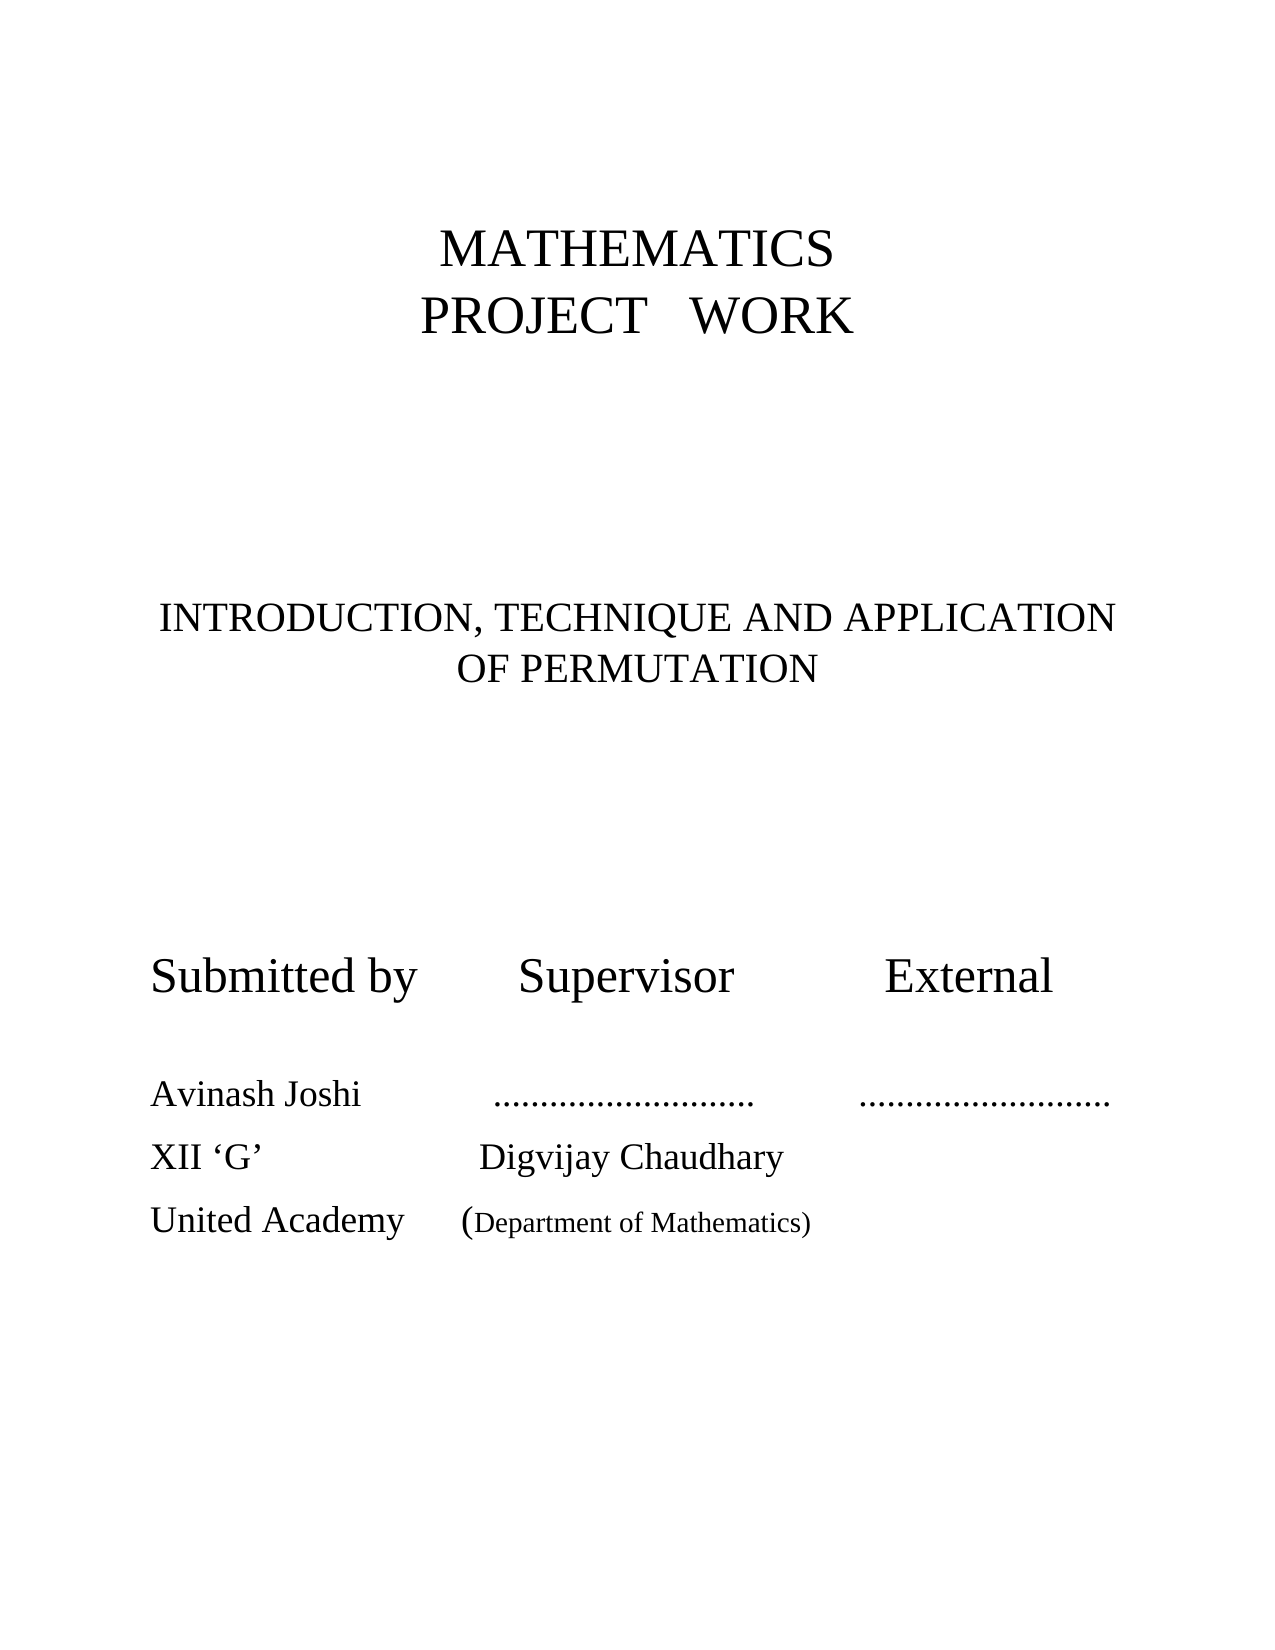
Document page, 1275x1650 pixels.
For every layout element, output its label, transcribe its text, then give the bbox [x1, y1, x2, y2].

text Avinash Joshi ............................ ........................... [150, 1071, 1125, 1114]
text INTRODUCTION, TECHNIQUE AND APPLICATION OF PERMUTATION [150, 592, 1125, 692]
text MATHEMATICS PROJECT WORK [150, 216, 1125, 345]
text XII ‘G’ Digvijay Chaudhary [150, 1135, 1125, 1178]
text United Academy (Department of Mathematics) [150, 1198, 1125, 1241]
subtitle Submitted by Supervisor External [150, 946, 1125, 1004]
